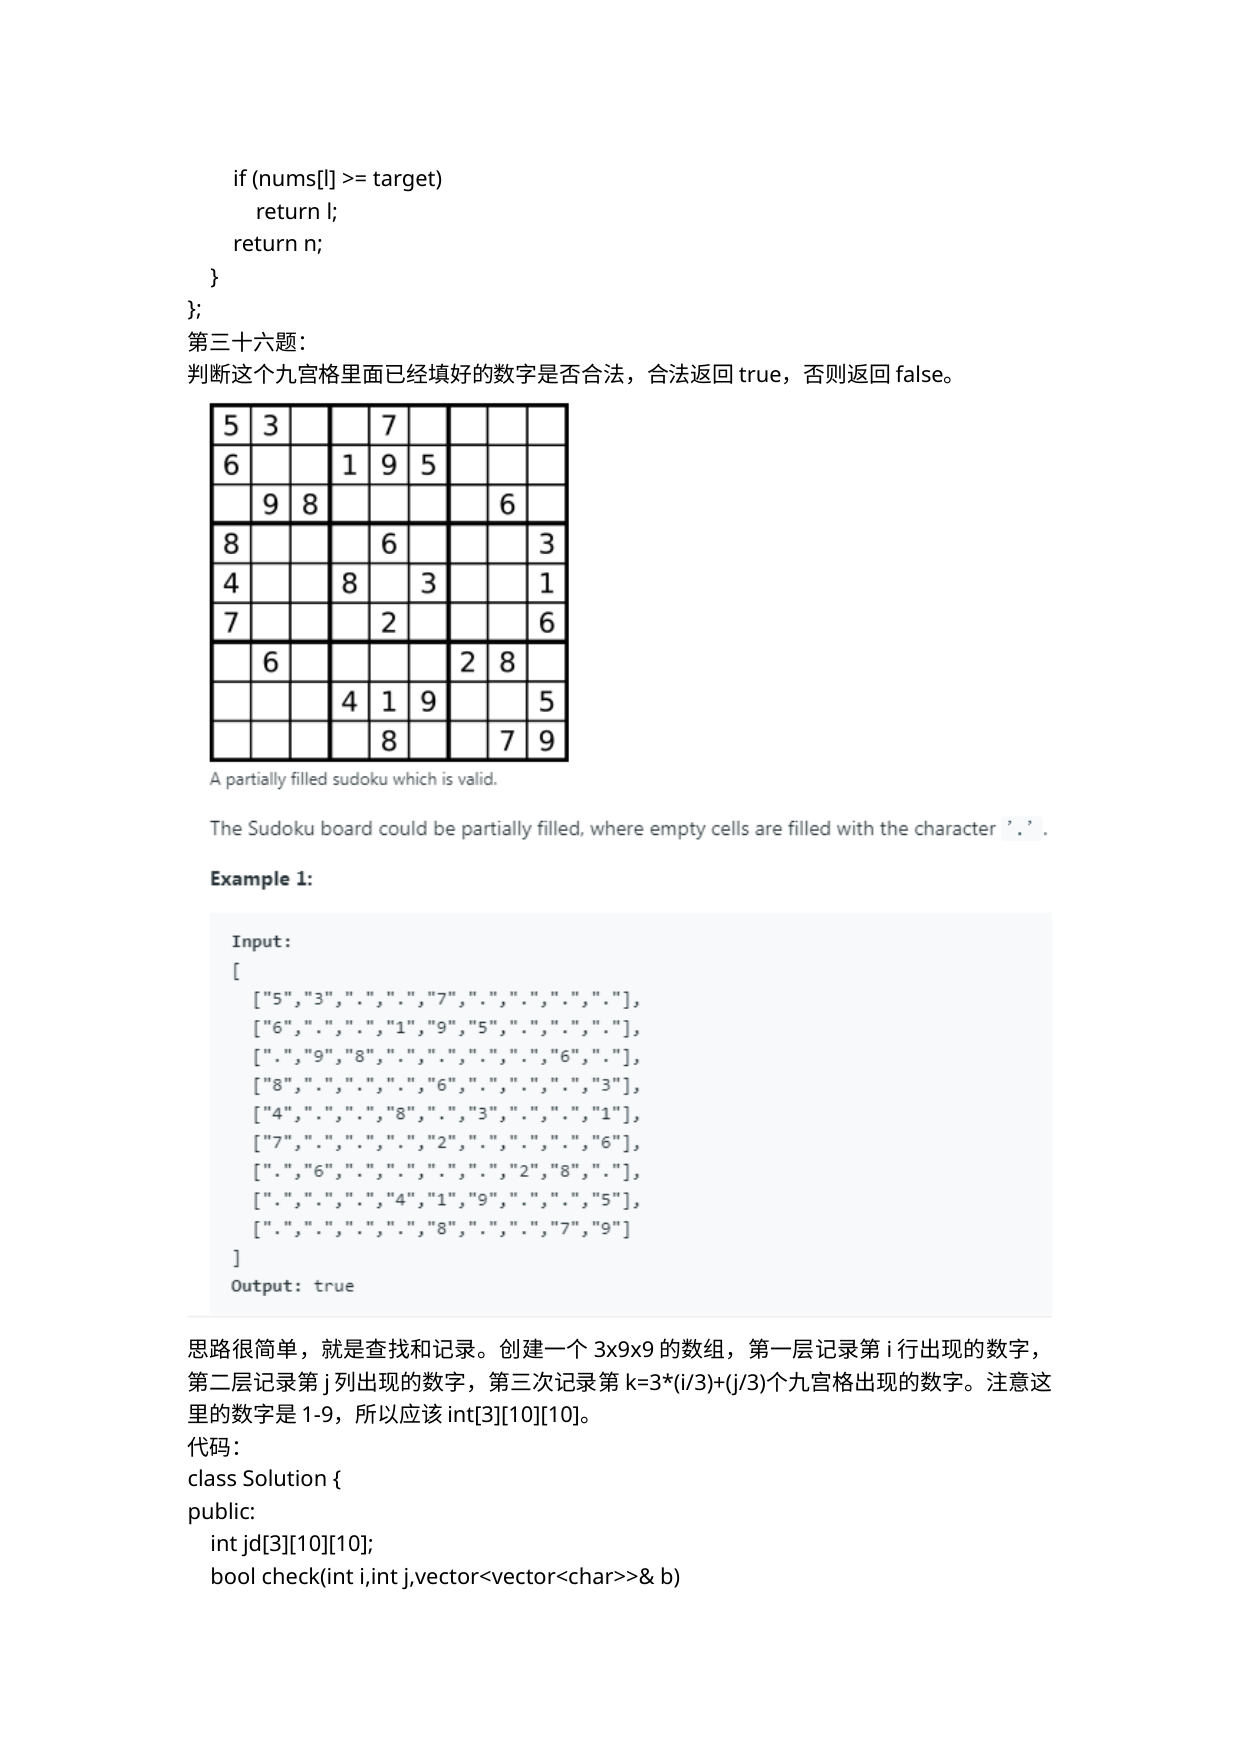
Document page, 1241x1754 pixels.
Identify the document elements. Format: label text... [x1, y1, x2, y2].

text }; [187, 292, 1053, 324]
text 第三十六题： [187, 324, 1053, 357]
text 判断这个九宫格里面已经填好的数字是否合法，合法返回true，否则返回false。 [187, 357, 1053, 389]
text 思路很简单，就是查找和记录。创建一个3x9x9的数组，第一层记录第i行出现的数字，第二层记录第j列出现的数字，第三次记录第k=3*(i/3)+(j/3)个九宫格出现的数字。注意这里的数字是1-9，所以应该int[3][10][10]。 [187, 1332, 1053, 1429]
text return n; [187, 227, 1053, 259]
text } [187, 259, 1053, 292]
text if (nums[l] >= target) [187, 162, 1053, 194]
text bool check(int i,int j,vector<vector<char>>& b) [187, 1559, 1053, 1592]
text public: [187, 1494, 1053, 1527]
picture [187, 389, 1053, 1319]
text 代码： [187, 1429, 1053, 1462]
text class Solution { [187, 1462, 1053, 1494]
text int jd[3][10][10]; [187, 1527, 1053, 1559]
text return l; [187, 194, 1053, 227]
